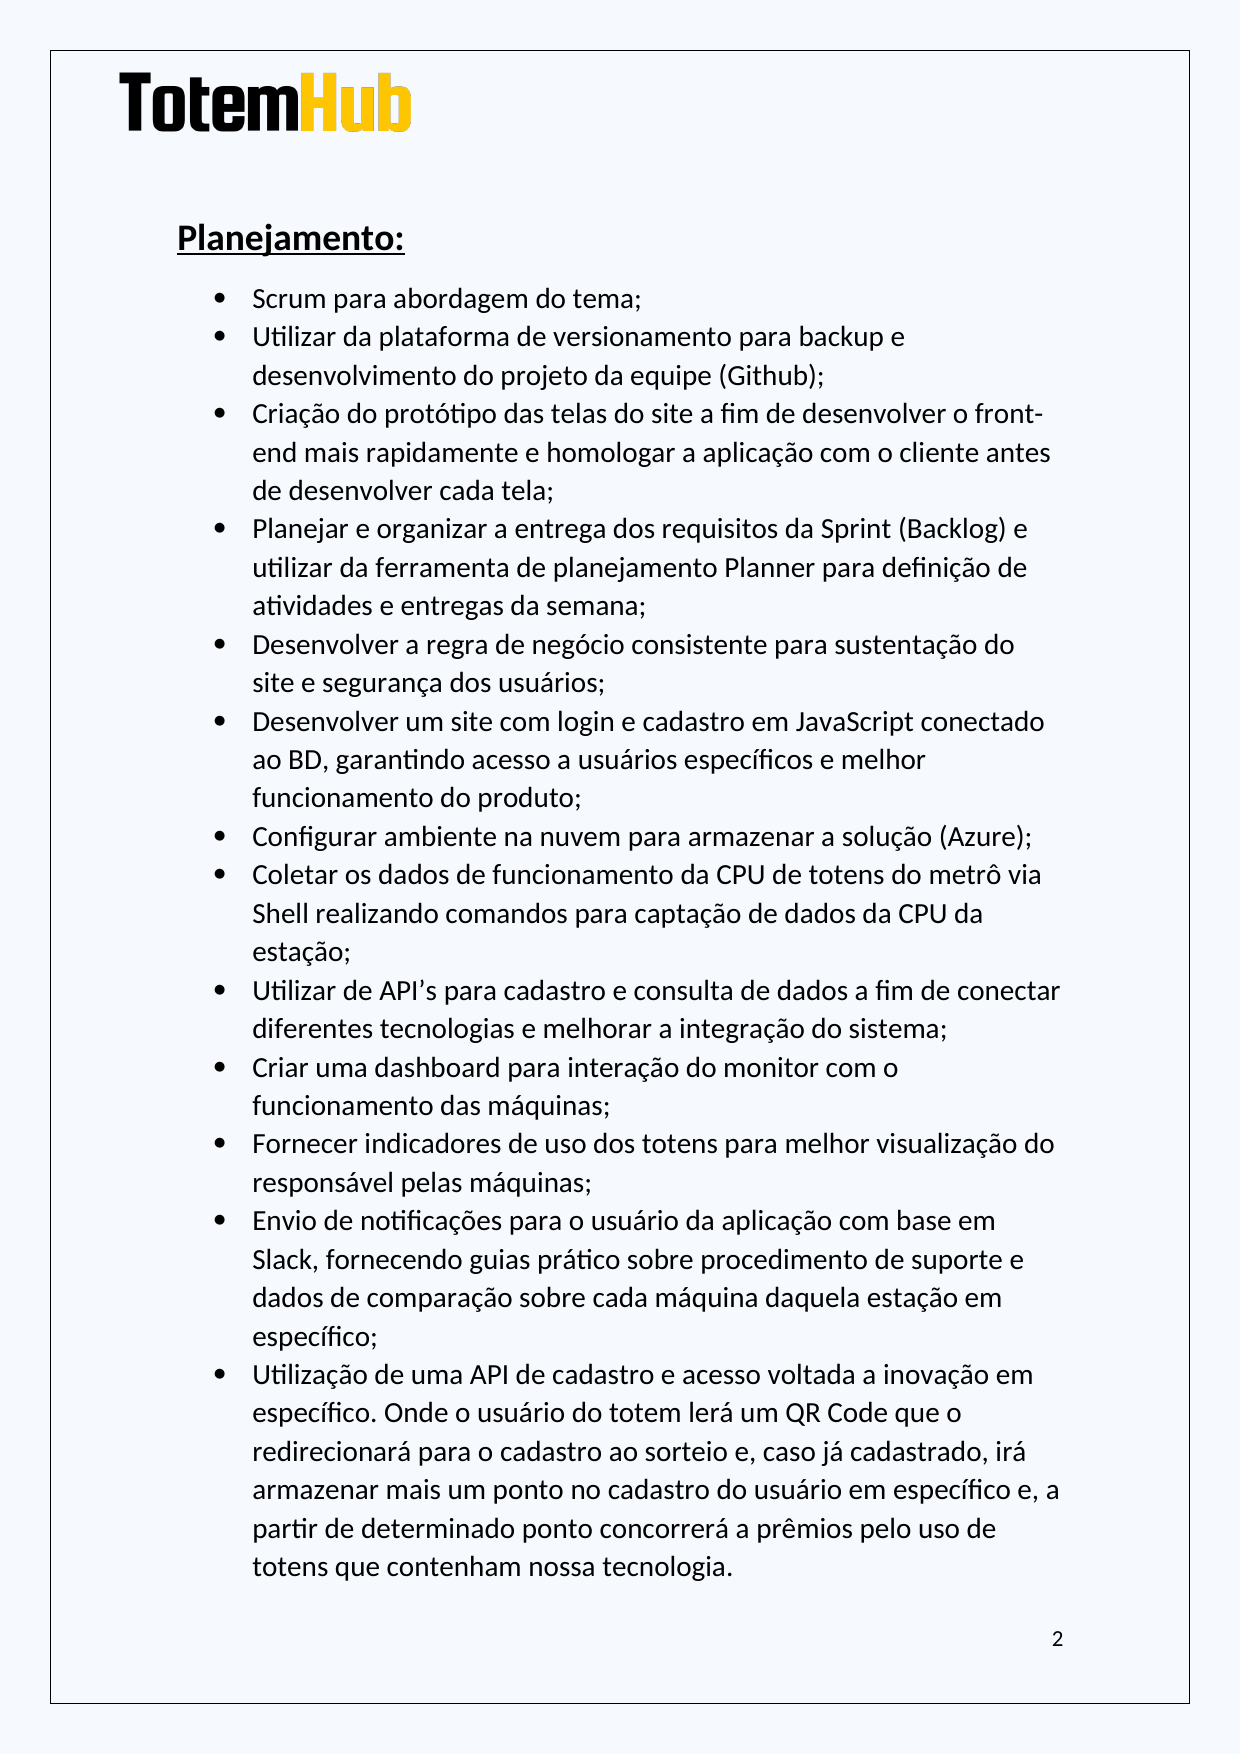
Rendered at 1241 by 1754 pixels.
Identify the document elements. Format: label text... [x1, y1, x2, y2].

list Utilizar de API’s para cadastro e consulta de dados a fim de conectar diferentes tecnologias e melhorar a integração do sistema; [214, 972, 1063, 1046]
list Desenvolver um site com login e cadastro em JavaScript conectado ao BD, garantindo acesso a usuários específicos e melhor funcionamento do produto; [214, 703, 1063, 815]
list Coletar os dados de funcionamento da CPU de totens do metrô via Shell realizando comandos para captação de dados da CPU da estação; [214, 856, 1063, 969]
list Envio de notificações para o usuário da aplicação com base em Slack, fornecendo guias prático sobre procedimento de suporte e dados de comparação sobre cada máquina daquela estação em específico; [214, 1202, 1063, 1353]
picture [117, 52, 419, 148]
list Configurar ambiente na nuvem para armazenar a solução (Azure); [214, 818, 1063, 854]
list Utilizar da plataforma de versionamento para backup e desenvolvimento do projeto da equipe (Github); [214, 318, 1063, 392]
list Utilização de uma API de cadastro e acesso voltada a inovação em específico. Onde o usuário do totem lerá um QR Code que o redirecionará para o cadastro ao sorteio e, caso já cadastrado, irá armazenar mais um ponto no cadastro do usuário em específico e, a partir de determinado ponto concorrerá a prêmios pelo uso de totens que contenham nossa tecnologia. [214, 1356, 1063, 1584]
list Criação do protótipo das telas do site a fim de desenvolver o front-end mais rapidamente e homologar a aplicação com o cliente antes de desenvolver cada tela; [214, 395, 1063, 508]
list Fornecer indicadores de uso dos totens para melhor visualização do responsável pelas máquinas; [214, 1126, 1063, 1199]
list Scrum para abordagem do tema; [214, 280, 1063, 316]
text Planejamento: [177, 214, 1063, 259]
list Criar uma dashboard para interação do monitor com o funcionamento das máquinas; [214, 1049, 1063, 1123]
list Desenvolver a regra de negócio consistente para sustentação do site e segurança dos usuários; [214, 626, 1063, 700]
list Planejar e organizar a entrega dos requisitos da Sprint (Backlog) e utilizar da ferramenta de planejamento Planner para definição de atividades e entregas da semana; [214, 511, 1063, 623]
